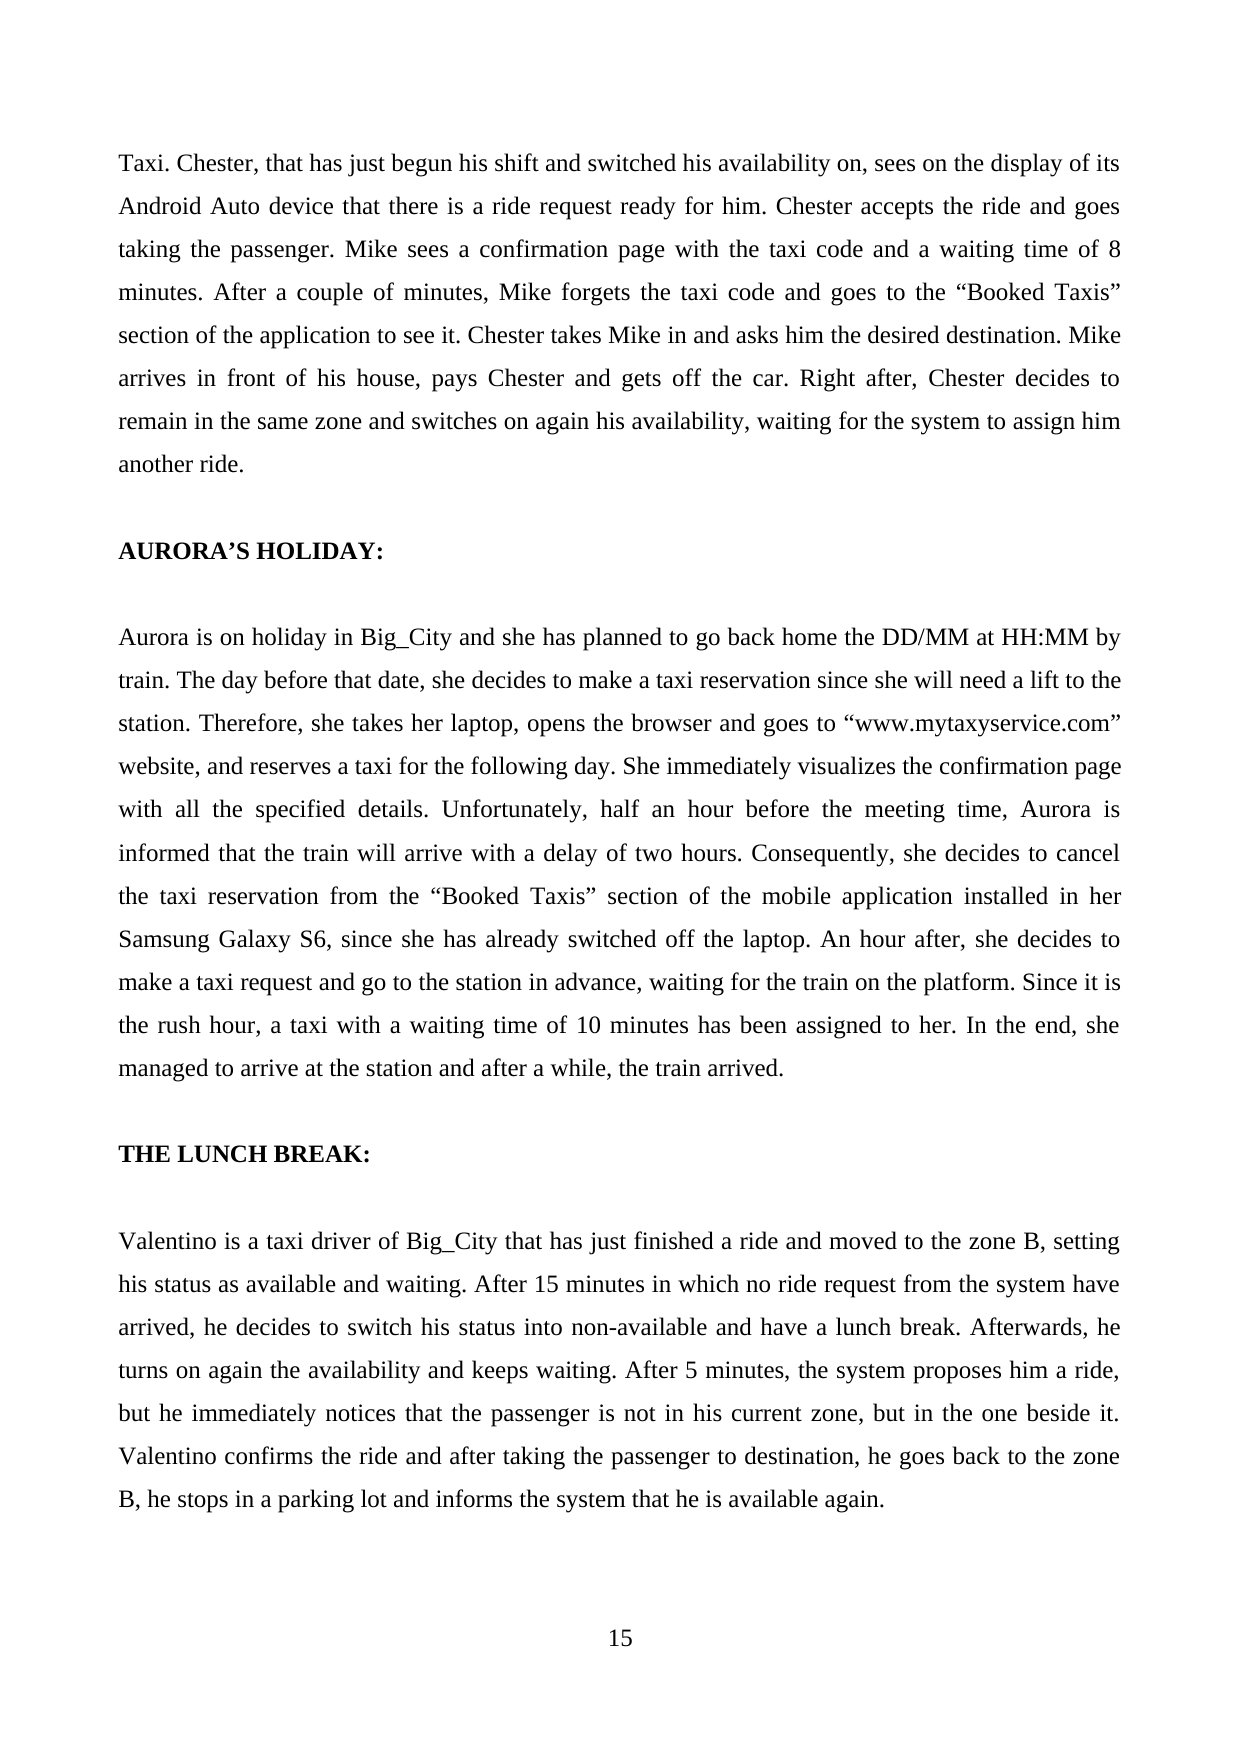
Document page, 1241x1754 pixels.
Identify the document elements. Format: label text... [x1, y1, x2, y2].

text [118, 148, 1122, 478]
text Aurora is on holiday in Big_City and she has planned to go back home the DD/MM at HH:MM by train. The day before that date, she decides to make a taxi reservation since she will need a lift to the station. Therefore, she takes her laptop, opens the browser and goes to “www.mytaxyservice.com” website, and reserves a taxi for the following day. She immediately visualizes the confirmation page with all the specified details. Unfortunately, half an hour before the meeting time, Aurora is informed that the train will arrive with a delay of two hours. Consequently, she decides to cancel the taxi reservation from the “Booked Taxis” section of the mobile application installed in her Samsung Galaxy S6, since she has already switched off the laptop. An hour after, she decides to make a taxi request and go to the station in advance, waiting for the train on the platform. Since it is the rush hour, a taxi with a waiting time of 10 minutes has been assigned to her. In the end, she managed to arrive at the station and after a while, the train arrived. [118, 622, 1122, 1082]
text AURORA’S HOLIDAY: [118, 536, 1122, 564]
text Valentino is a taxi driver of Big_City that has just finished a ride and moved to the zone B, setting his status as available and waiting. After 15 minutes in which no ride request from the system have arrived, he decides to switch his status into non-available and have a lunch break. Afterwards, he turns on again the availability and keeps waiting. After 5 minutes, the system proposes him a ride, but he immediately notices that the passenger is not in his current zone, but in the one beside it. Valentino confirms the ride and after taking the passenger to destination, he goes back to the zone B, he stops in a parking lot and informs the system that he is available again. [118, 1226, 1122, 1513]
text THE LUNCH BREAK: [118, 1139, 1122, 1168]
